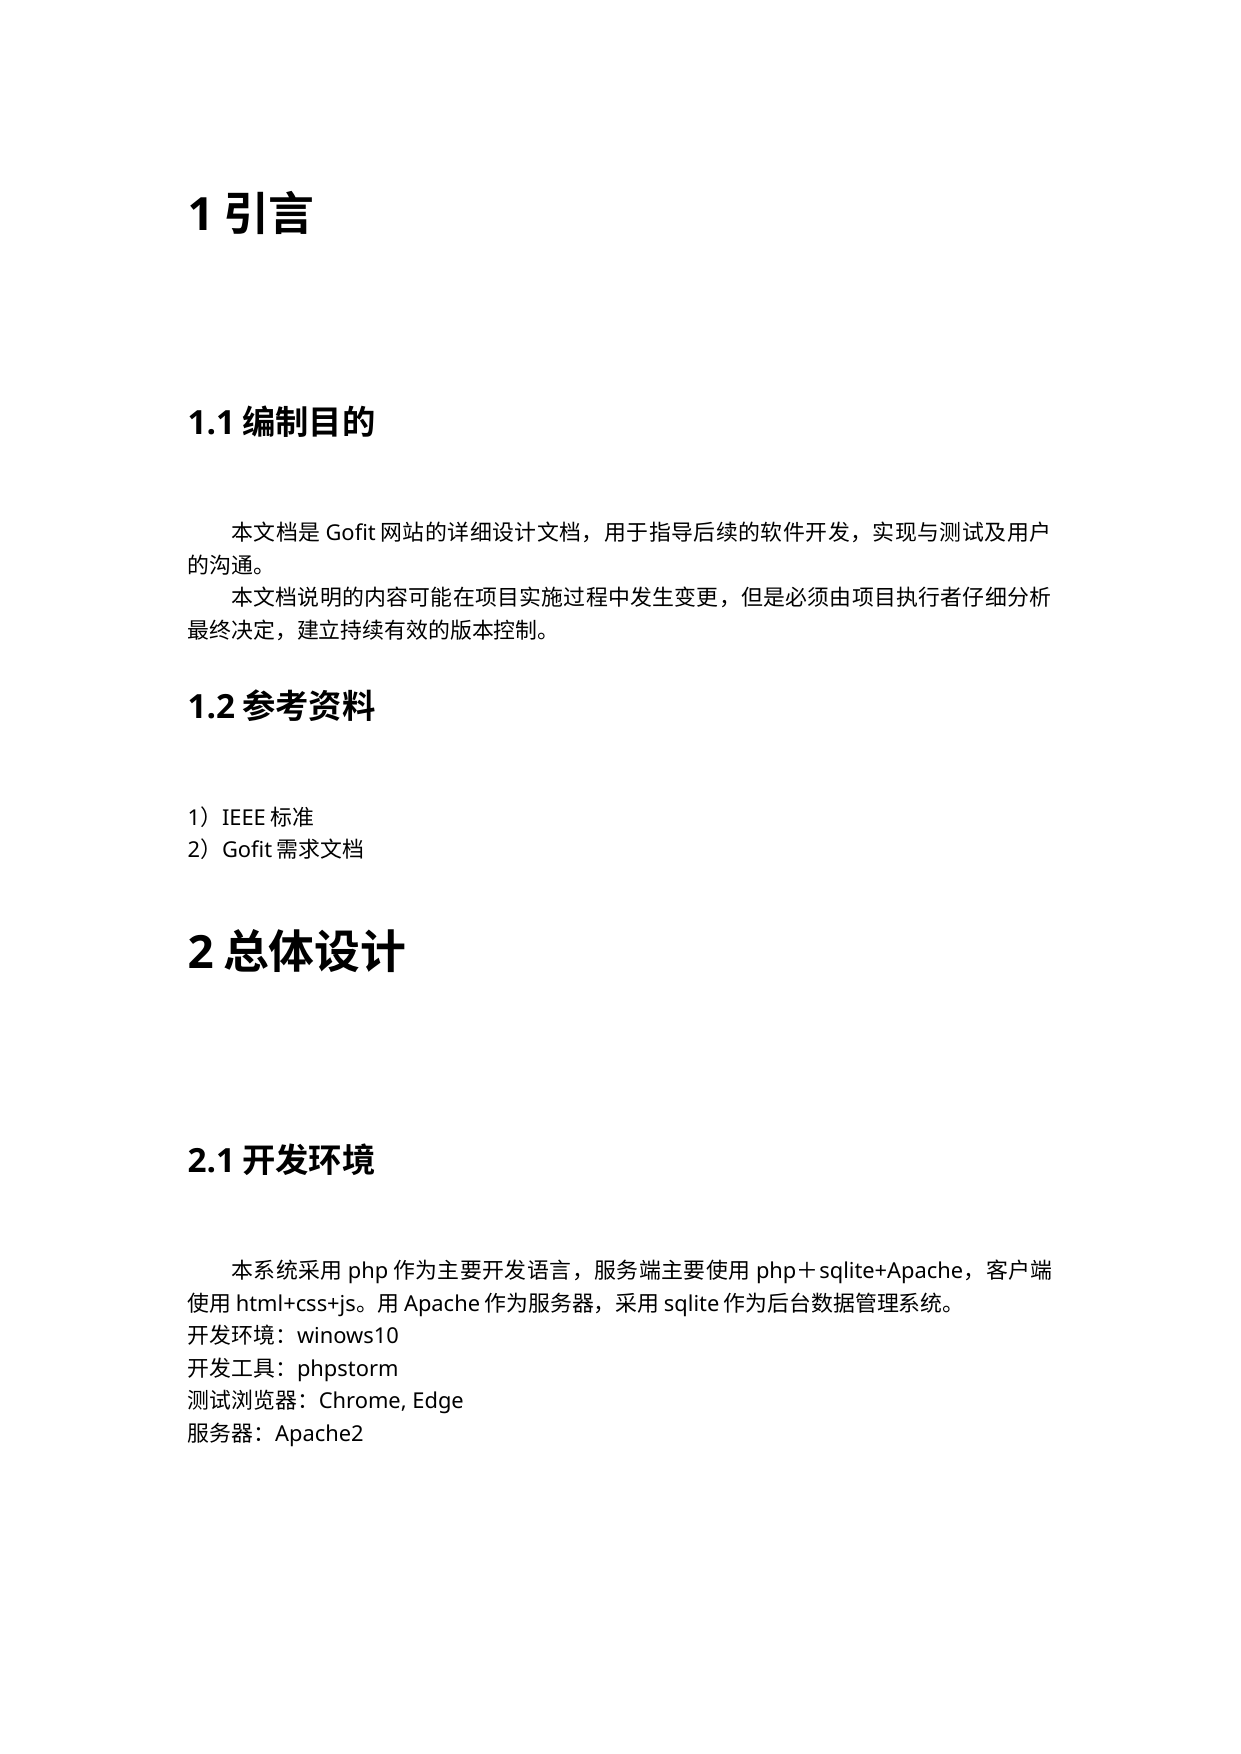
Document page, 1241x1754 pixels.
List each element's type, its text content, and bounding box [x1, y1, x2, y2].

text 开发工具：phpstorm [187, 1350, 1053, 1383]
text 本文档说明的内容可能在项目实施过程中发生变更，但是必须由项目执行者仔细分析最终决定，建立持续有效的版本控制。 [187, 580, 1053, 645]
text 1）IEEE标准 [187, 799, 1053, 832]
text 开发环境：winows10 [187, 1318, 1053, 1350]
text 2）Gofit需求文档 [187, 832, 1053, 864]
subtitle 1引言 [187, 162, 1053, 259]
text 测试浏览器：Chrome, Edge [187, 1383, 1053, 1415]
text 本系统采用php作为主要开发语言，服务端主要使用php＋sqlite+Apache，客户端使用html+css+js。用Apache作为服务器，采用sqlite作为后台数据管理系统。 [187, 1253, 1053, 1318]
text 服务器：Apache2 [187, 1415, 1053, 1448]
subtitle 2.1开发环境 [187, 1126, 1053, 1191]
subtitle 2总体设计 [187, 900, 1053, 997]
subtitle 1.2参考资料 [187, 672, 1053, 737]
text 本文档是Gofit网站的详细设计文档，用于指导后续的软件开发，实现与测试及用户的沟通。 [187, 515, 1053, 580]
subtitle 1.1编制目的 [187, 388, 1053, 453]
